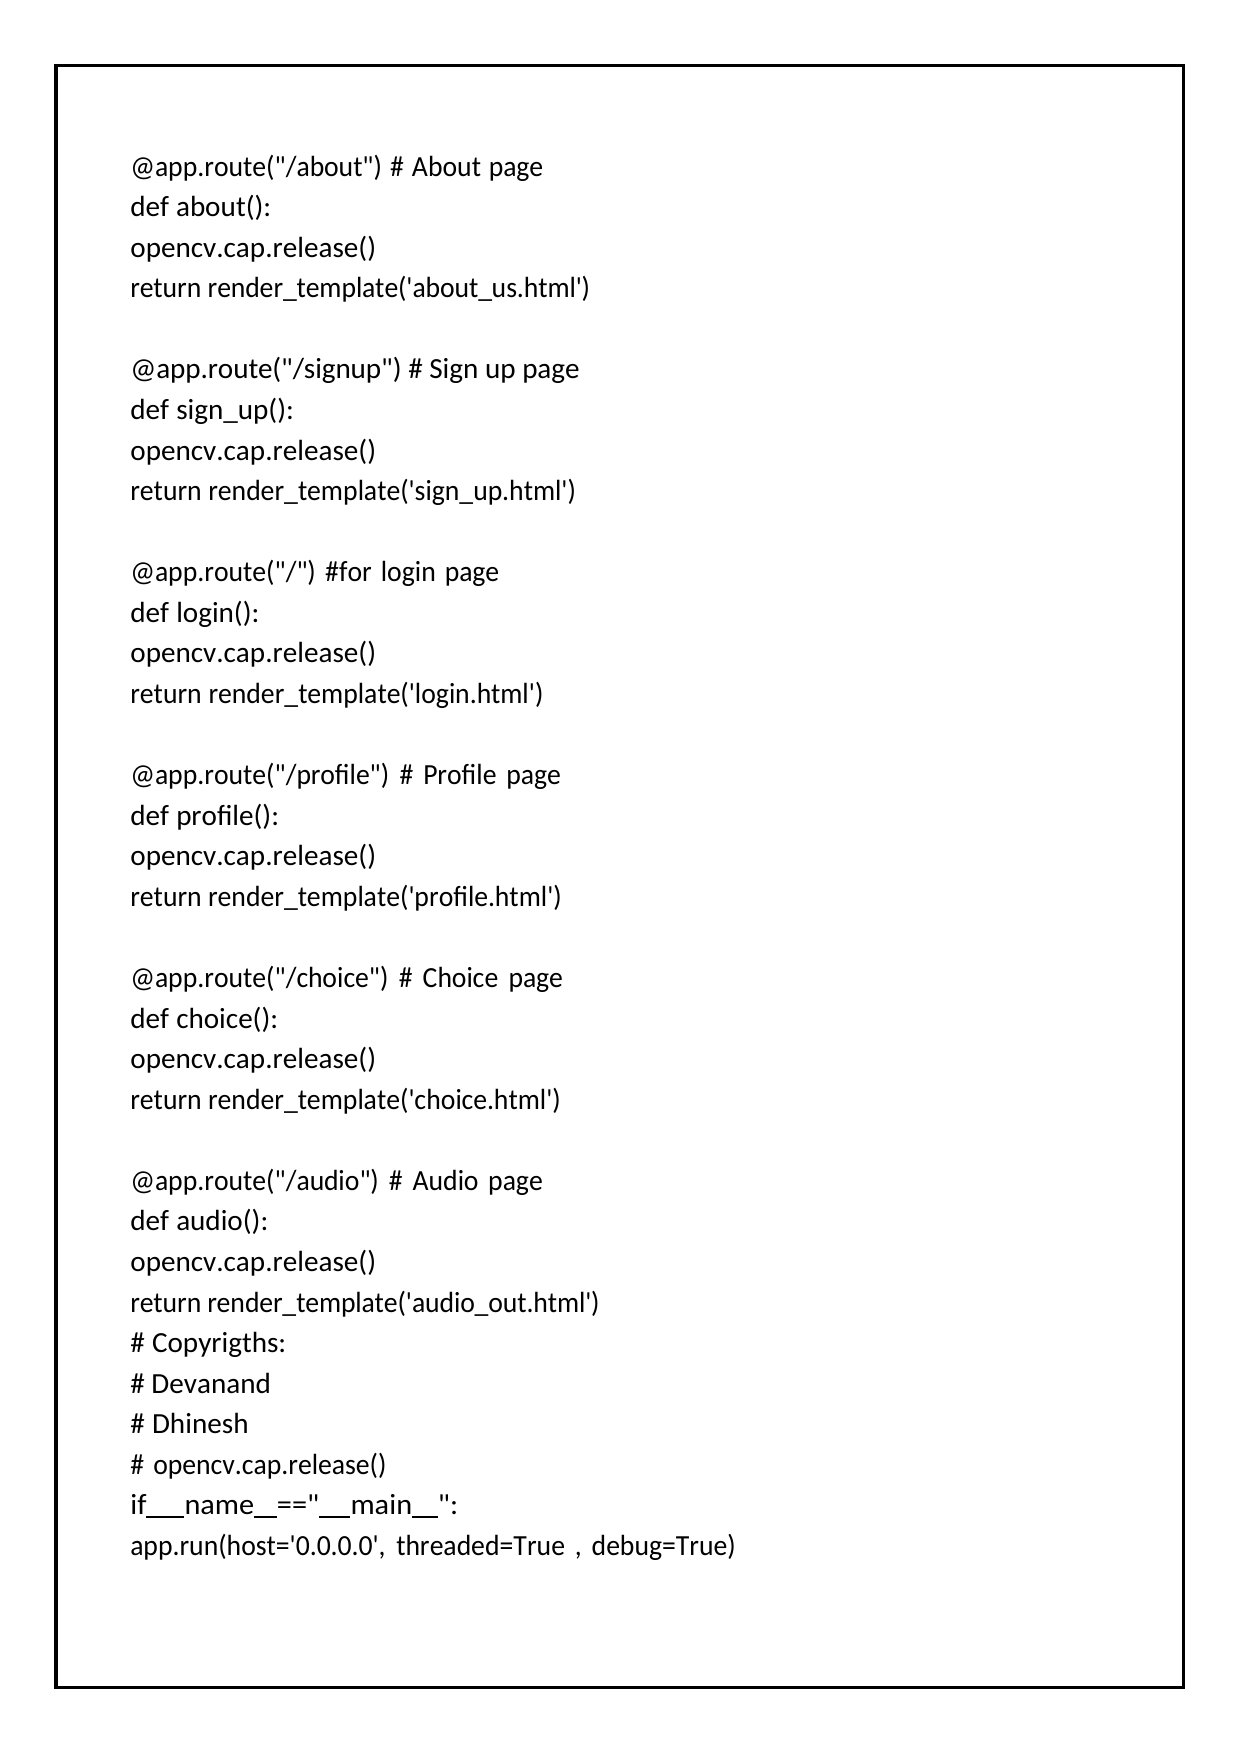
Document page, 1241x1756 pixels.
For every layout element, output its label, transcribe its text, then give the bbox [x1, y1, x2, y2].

text app.run(host='0.0.0.0', threaded=True , debug=True) [130, 1527, 1128, 1563]
text @app.route("/profile") # Profile page def profile(): [130, 756, 597, 832]
text return render_template('choice.html') [130, 1081, 1128, 1116]
text @app.route("/about") # About page def about(): [130, 148, 554, 224]
text @app.route("/signup") # Sign up page def sign_up(): [130, 351, 606, 427]
text return render_template('login.html') [130, 675, 1128, 711]
text opencv.cap.release() [130, 432, 1128, 467]
text opencv.cap.release() [130, 837, 1128, 873]
text if name ==" main ": [130, 1486, 1128, 1522]
text return render_template('about_us.html') [130, 269, 1128, 305]
text opencv.cap.release() [130, 1040, 1128, 1076]
text return render_template('audio_out.html') # Copyrigths: [130, 1284, 606, 1360]
text @app.route("/choice") # Choice page def choice(): [130, 959, 597, 1035]
text return render_template('sign_up.html') [130, 472, 1128, 508]
text opencv.cap.release() [130, 229, 1128, 264]
text opencv.cap.release() [130, 1243, 1128, 1279]
text return render_template('profile.html') [130, 878, 1128, 913]
text # opencv.cap.release() [130, 1446, 1128, 1481]
text @app.route("/audio") # Audio page def audio(): [130, 1162, 554, 1238]
text @app.route("/") #for login page def login(): [130, 553, 526, 629]
text opencv.cap.release() [130, 634, 1128, 670]
text # Devanand # Dhinesh [130, 1365, 272, 1441]
